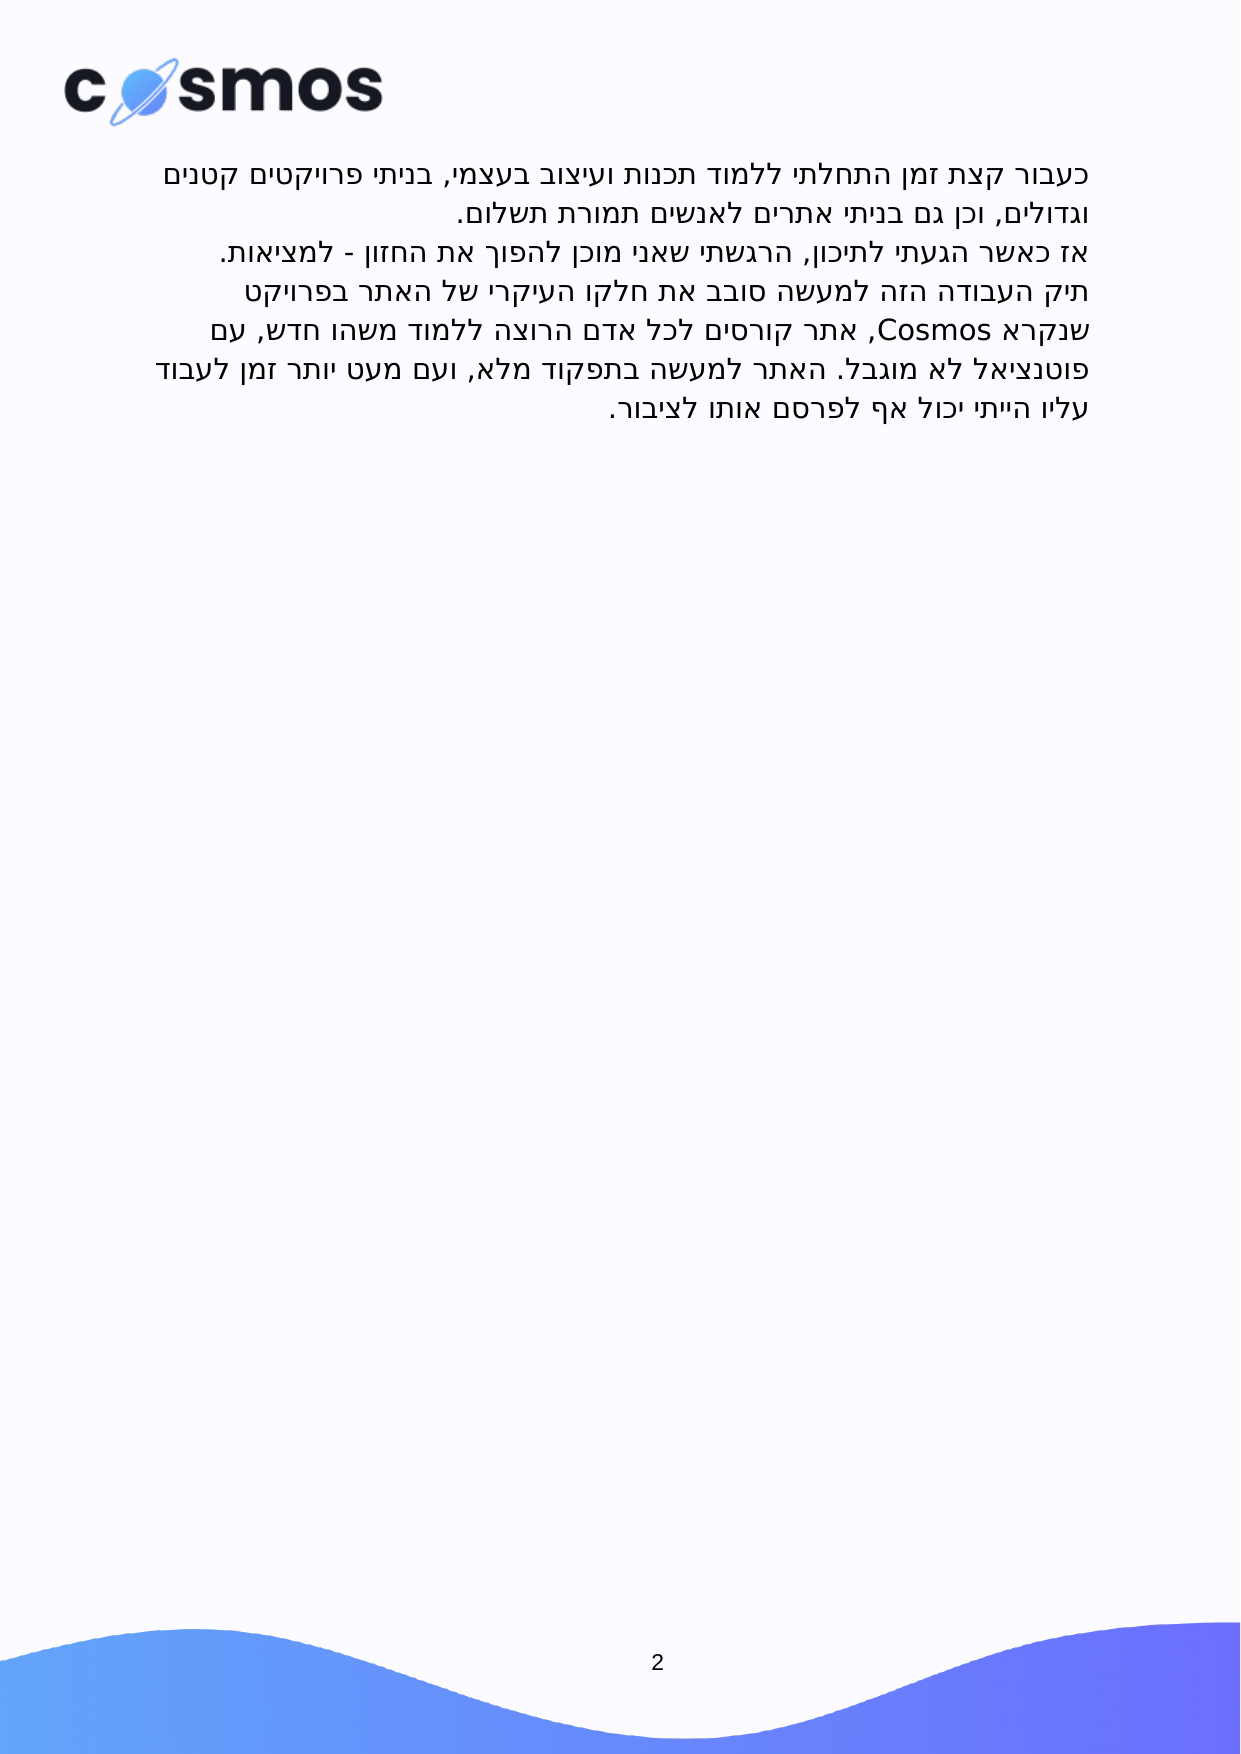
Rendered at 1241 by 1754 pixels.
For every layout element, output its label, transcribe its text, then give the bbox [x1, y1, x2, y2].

picture [0, 1622, 1241, 1754]
text אז כאשר הגעתי לתיכון, הרגשתי שאני מוכן להפוך את החזון - למציאות. [150, 236, 1090, 269]
picture [63, 57, 384, 129]
text תיק העבודה הזה למעשה סובב את חלקו העיקרי של האתר בפרויקט שנקרא Cosmos, אתר קורסים לכל אדם הרוצה ללמוד משהו חדש, עם פוטנציאל לא מוגבל. האתר למעשה בתפקוד מלא, ועם מעט יותר זמן לעבוד עליו הייתי יכול אף לפרסם אותו לציבור. [150, 274, 1090, 425]
text כעבור קצת זמן התחלתי ללמוד תכנות ועיצוב בעצמי, בניתי פרויקטים קטנים וגדולים, וכן גם בניתי אתרים לאנשים תמורת תשלום. [150, 158, 1090, 231]
